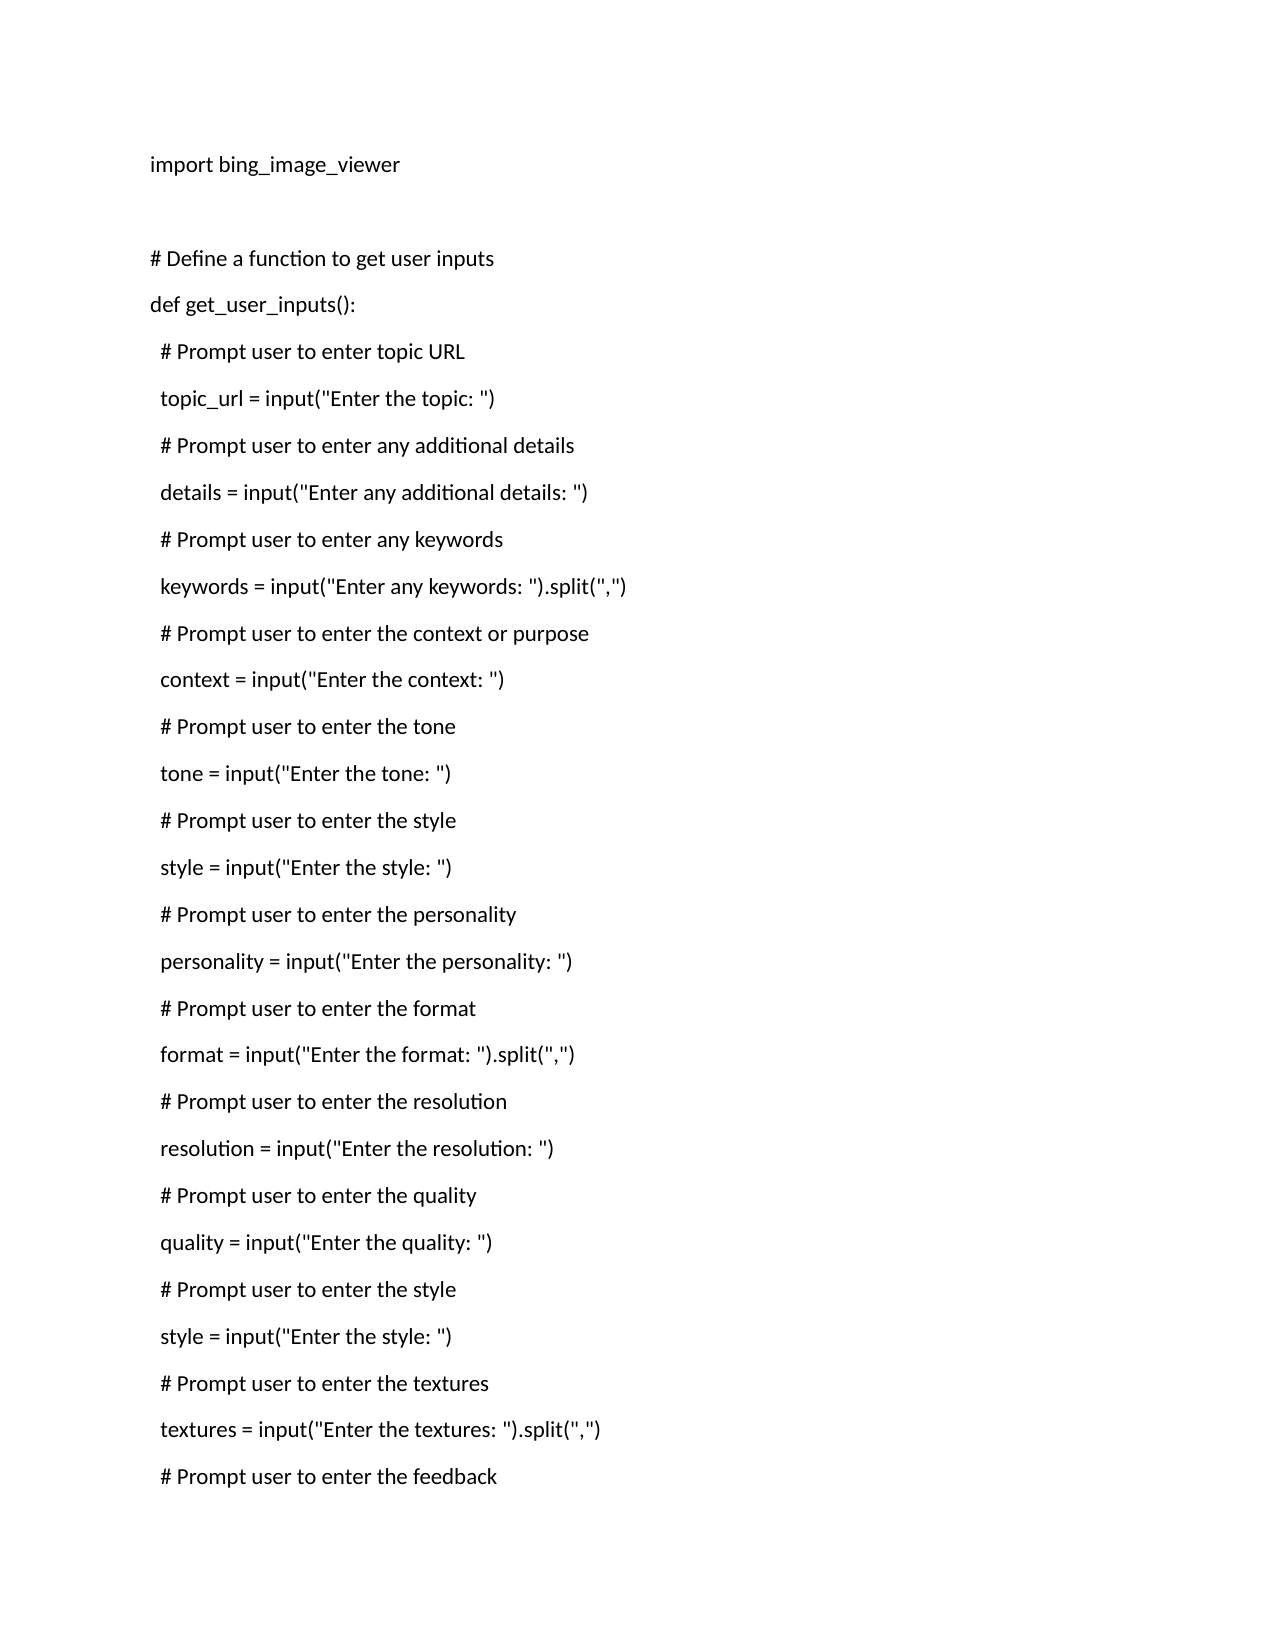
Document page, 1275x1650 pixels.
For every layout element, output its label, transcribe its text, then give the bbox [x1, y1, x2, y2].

text keywords = input("Enter any keywords: ").split(",") [150, 572, 1125, 600]
text topic_url = input("Enter the topic: ") [150, 384, 1125, 412]
text quality = input("Enter the quality: ") [150, 1228, 1125, 1256]
text format = input("Enter the format: ").split(",") [150, 1041, 1125, 1069]
text details = input("Enter any additional details: ") [150, 478, 1125, 506]
text # Prompt user to enter the format [150, 994, 1125, 1022]
text # Prompt user to enter the style [150, 806, 1125, 834]
text # Prompt user to enter the tone [150, 712, 1125, 741]
text tone = input("Enter the tone: ") [150, 759, 1125, 787]
text # Prompt user to enter the textures [150, 1369, 1125, 1397]
text # Prompt user to enter any additional details [150, 431, 1125, 459]
text import bing_image_viewer [150, 150, 1125, 178]
text style = input("Enter the style: ") [150, 853, 1125, 881]
text # Prompt user to enter the quality [150, 1181, 1125, 1209]
text # Define a function to get user inputs [150, 244, 1125, 272]
text resolution = input("Enter the resolution: ") [150, 1134, 1125, 1162]
text # Prompt user to enter any keywords [150, 525, 1125, 553]
text # Prompt user to enter the personality [150, 900, 1125, 928]
text # Prompt user to enter the resolution [150, 1087, 1125, 1116]
text # Prompt user to enter the context or purpose [150, 619, 1125, 647]
text # Prompt user to enter the feedback [150, 1462, 1125, 1491]
text context = input("Enter the context: ") [150, 666, 1125, 694]
text personality = input("Enter the personality: ") [150, 947, 1125, 975]
text textures = input("Enter the textures: ").split(",") [150, 1416, 1125, 1444]
text # Prompt user to enter the style [150, 1275, 1125, 1303]
text def get_user_inputs(): [150, 291, 1125, 319]
text # Prompt user to enter topic URL [150, 337, 1125, 366]
text style = input("Enter the style: ") [150, 1322, 1125, 1350]
